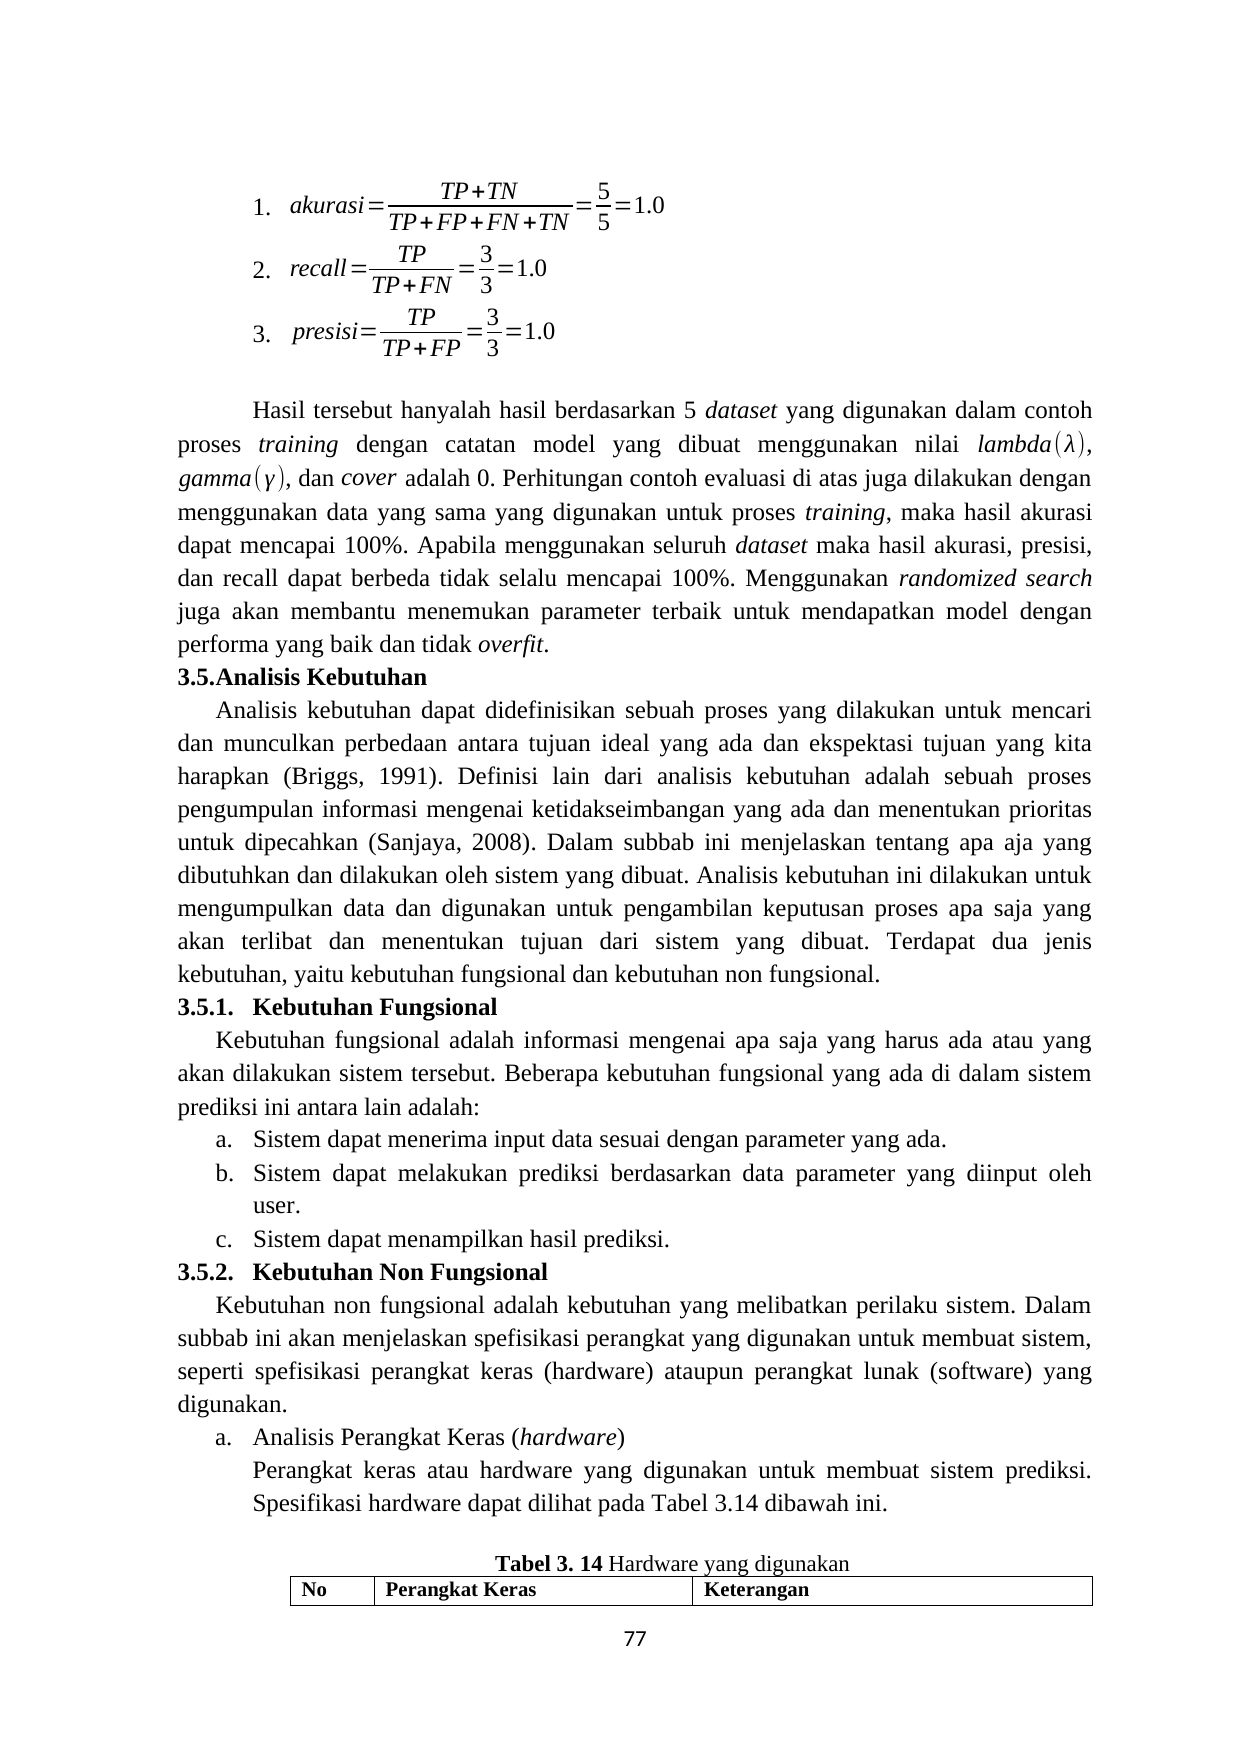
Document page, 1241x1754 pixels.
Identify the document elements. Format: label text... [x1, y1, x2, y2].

text Kebutuhan Non Fungsional [177, 1257, 1092, 1285]
text Hasil tersebut hanyalah hasil berdasarkan 5 dataset yang digunakan dalam contoh proses training dengan catatan model yang dibuat menggunakan nilai , , dan adalah 0. Perhitungan contoh evaluasi di atas juga dilakukan dengan menggunakan data yang sama yang digunakan untuk proses training, maka hasil akurasi dapat mencapai 100%. Apabila menggunakan seluruh dataset maka hasil akurasi, presisi, dan recall dapat berbeda tidak selalu mencapai 100%. Menggunakan randomized search juga akan membantu menemukan parameter terbaik untuk mendapatkan model dengan performa yang baik dan tidak overfit. [177, 396, 1092, 658]
list Sistem dapat menerima input data sesuai dengan parameter yang ada. [215, 1124, 1092, 1153]
table_header No [291, 1577, 374, 1605]
list Perangkat keras atau hardware yang digunakan untuk membuat sistem prediksi. Spesifikasi hardware dapat dilihat pada Tabel 3.14 dibawah ini. [252, 1455, 1092, 1517]
text Tabel 3. 14 Hardware yang digunakan [252, 1549, 1092, 1576]
list Sistem dapat melakukan prediksi berdasarkan data parameter yang diinput oleh user. [215, 1158, 1092, 1219]
table_header Perangkat Keras [375, 1577, 692, 1605]
list Analisis Perangkat Keras (hardware) [215, 1422, 1092, 1451]
table_header Keterangan [693, 1577, 1092, 1605]
text Analisis kebutuhan dapat didefinisikan sebuah proses yang dilakukan untuk mencari dan munculkan perbedaan antara tujuan ideal yang ada dan ekspektasi tujuan yang kita harapkan (Briggs, 1991). Definisi lain dari analisis kebutuhan adalah sebuah proses pengumpulan informasi mengenai ketidakseimbangan yang ada dan menentukan prioritas untuk dipecahkan (Sanjaya, 2008). Dalam subbab ini menjelaskan tentang apa aja yang dibutuhkan dan dilakukan oleh sistem yang dibuat. Analisis kebutuhan ini dilakukan untuk mengumpulkan data dan digunakan untuk pengambilan keputusan proses apa saja yang akan terlibat dan menentukan tujuan dari sistem yang dibuat. Terdapat dua jenis kebutuhan, yaitu kebutuhan fungsional dan kebutuhan non fungsional. [177, 695, 1092, 988]
text Kebutuhan Fungsional [177, 992, 1092, 1021]
text Analisis Kebutuhan [177, 662, 1092, 691]
text Kebutuhan non fungsional adalah kebutuhan yang melibatkan perilaku sistem. Dalam subbab ini akan menjelaskan spefisikasi perangkat yang digunakan untuk membuat sistem, seperti spefisikasi perangkat keras (hardware) ataupun perangkat lunak (software) yang digunakan. [177, 1290, 1092, 1417]
list Sistem dapat menampilkan hasil prediksi. [215, 1224, 1092, 1252]
text Kebutuhan fungsional adalah informasi mengenai apa saja yang harus ada atau yang akan dilakukan sistem tersebut. Beberapa kebutuhan fungsional yang ada di dalam sistem prediksi ini antara lain adalah: [177, 1026, 1092, 1120]
